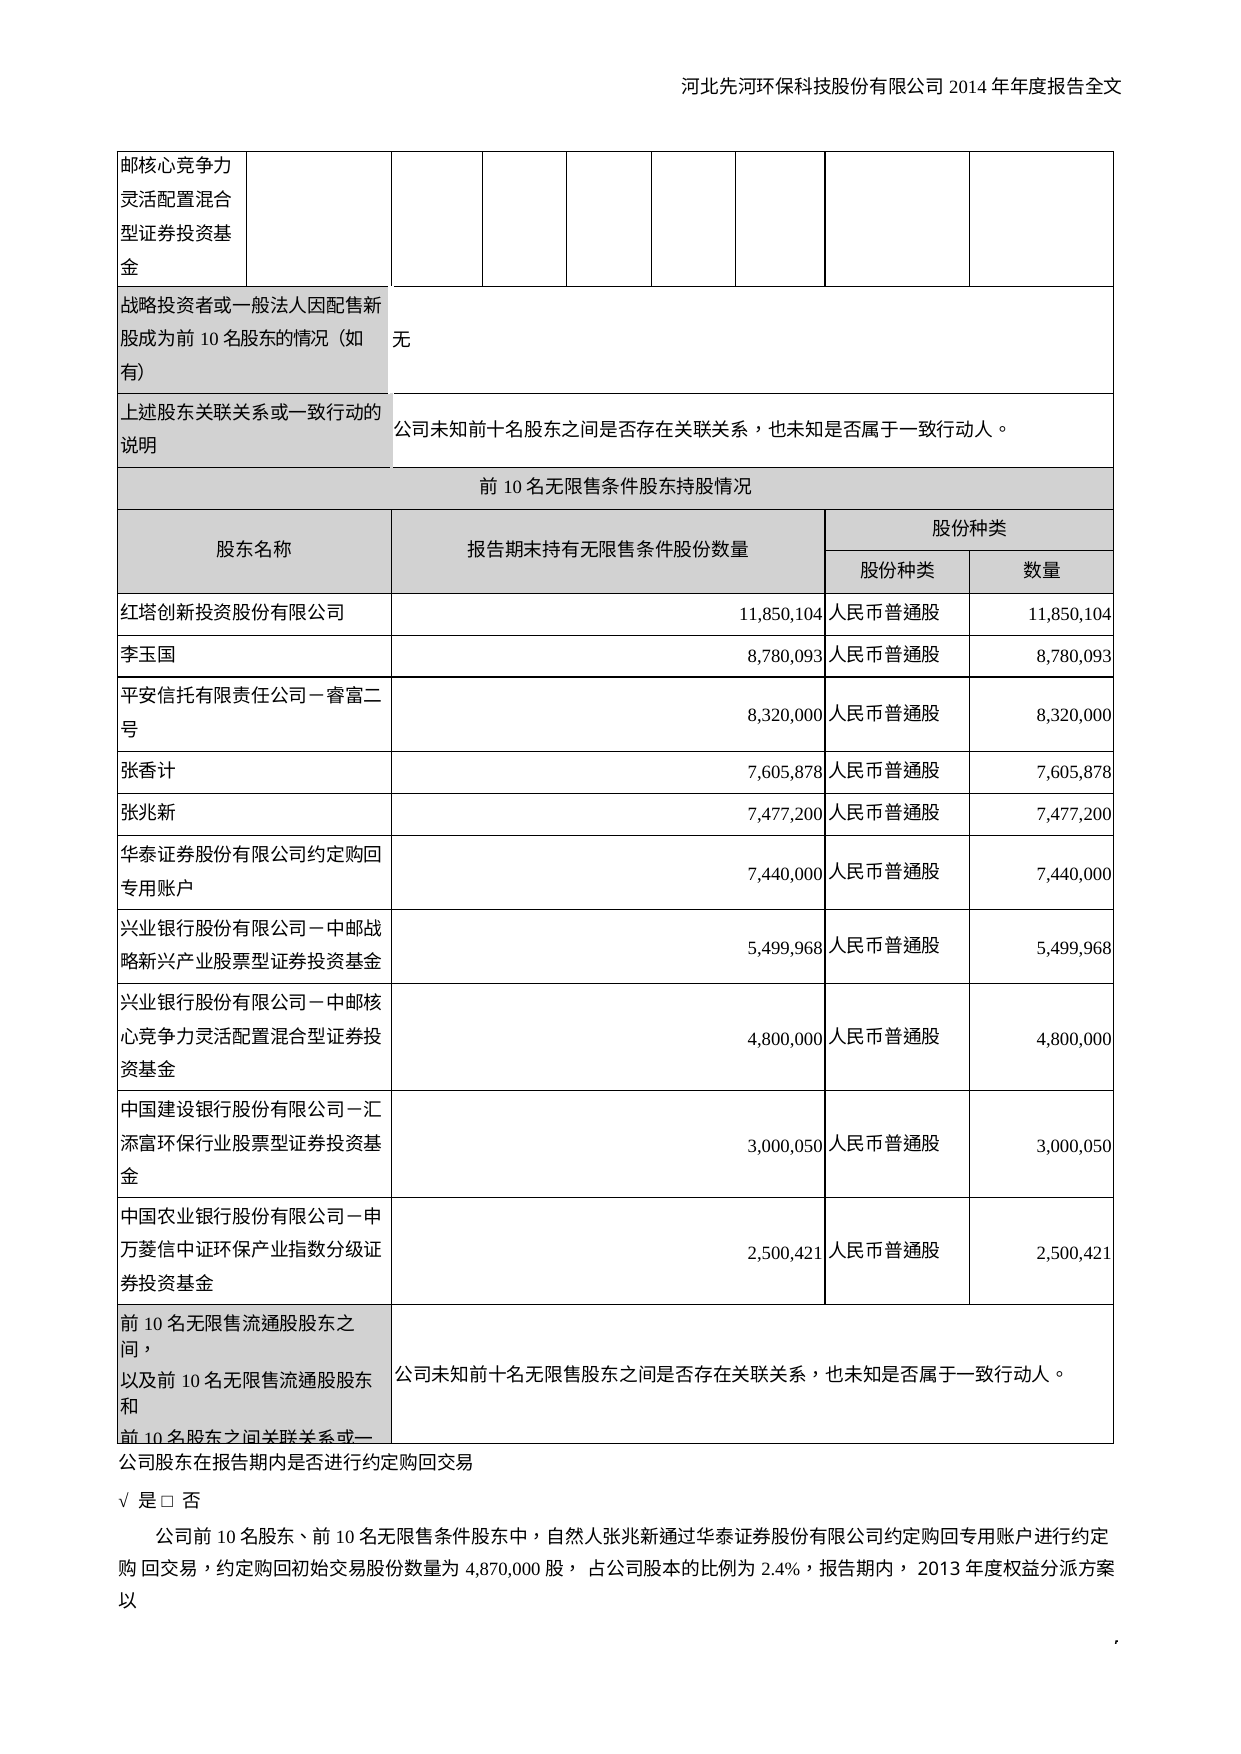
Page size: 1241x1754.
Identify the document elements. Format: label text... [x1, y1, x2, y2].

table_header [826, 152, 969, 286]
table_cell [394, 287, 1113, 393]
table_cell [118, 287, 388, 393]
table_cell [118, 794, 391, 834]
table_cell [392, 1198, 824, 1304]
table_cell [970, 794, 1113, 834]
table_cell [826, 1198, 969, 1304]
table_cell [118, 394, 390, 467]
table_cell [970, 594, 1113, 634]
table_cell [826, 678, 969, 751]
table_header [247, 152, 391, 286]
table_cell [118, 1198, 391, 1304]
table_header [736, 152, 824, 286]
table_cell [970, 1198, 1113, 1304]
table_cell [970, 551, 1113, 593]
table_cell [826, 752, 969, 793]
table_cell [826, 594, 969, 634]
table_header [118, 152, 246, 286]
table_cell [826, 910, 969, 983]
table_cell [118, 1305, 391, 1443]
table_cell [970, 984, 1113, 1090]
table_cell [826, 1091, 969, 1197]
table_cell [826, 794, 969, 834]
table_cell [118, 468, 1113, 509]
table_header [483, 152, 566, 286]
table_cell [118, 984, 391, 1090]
text 公司股东在报告期内是否进行约定购回交易 [118, 1450, 1138, 1475]
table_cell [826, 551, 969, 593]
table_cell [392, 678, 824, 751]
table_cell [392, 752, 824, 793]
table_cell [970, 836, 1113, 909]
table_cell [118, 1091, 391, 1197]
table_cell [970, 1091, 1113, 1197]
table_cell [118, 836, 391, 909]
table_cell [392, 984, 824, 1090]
text √ 是 □ 否 [118, 1487, 1138, 1513]
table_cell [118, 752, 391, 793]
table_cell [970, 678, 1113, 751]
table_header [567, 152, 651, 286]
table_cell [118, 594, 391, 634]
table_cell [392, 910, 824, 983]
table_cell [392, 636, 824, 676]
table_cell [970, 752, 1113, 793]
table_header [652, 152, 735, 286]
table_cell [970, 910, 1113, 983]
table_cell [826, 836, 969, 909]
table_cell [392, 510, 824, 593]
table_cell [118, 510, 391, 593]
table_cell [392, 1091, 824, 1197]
text 公司前 10 名股东、前 10 名无限售条件股东中，自然人张兆新通过华泰证券股份有限公司约定购回专用账户进行约定购 回交易，约定购回初始交易股份数量为 4,870,000 股， 占公司股本的比例为 2.4%，报告期内， 2013 年度权益分派方案以 [118, 1523, 1124, 1613]
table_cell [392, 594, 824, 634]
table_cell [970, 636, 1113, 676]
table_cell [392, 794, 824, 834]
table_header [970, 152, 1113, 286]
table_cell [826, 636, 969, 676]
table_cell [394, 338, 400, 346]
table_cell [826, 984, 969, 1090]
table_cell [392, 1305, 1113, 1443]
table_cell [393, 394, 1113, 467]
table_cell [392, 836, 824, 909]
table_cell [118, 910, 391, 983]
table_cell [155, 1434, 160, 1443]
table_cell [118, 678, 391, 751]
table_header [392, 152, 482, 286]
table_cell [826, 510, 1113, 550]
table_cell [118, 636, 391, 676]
